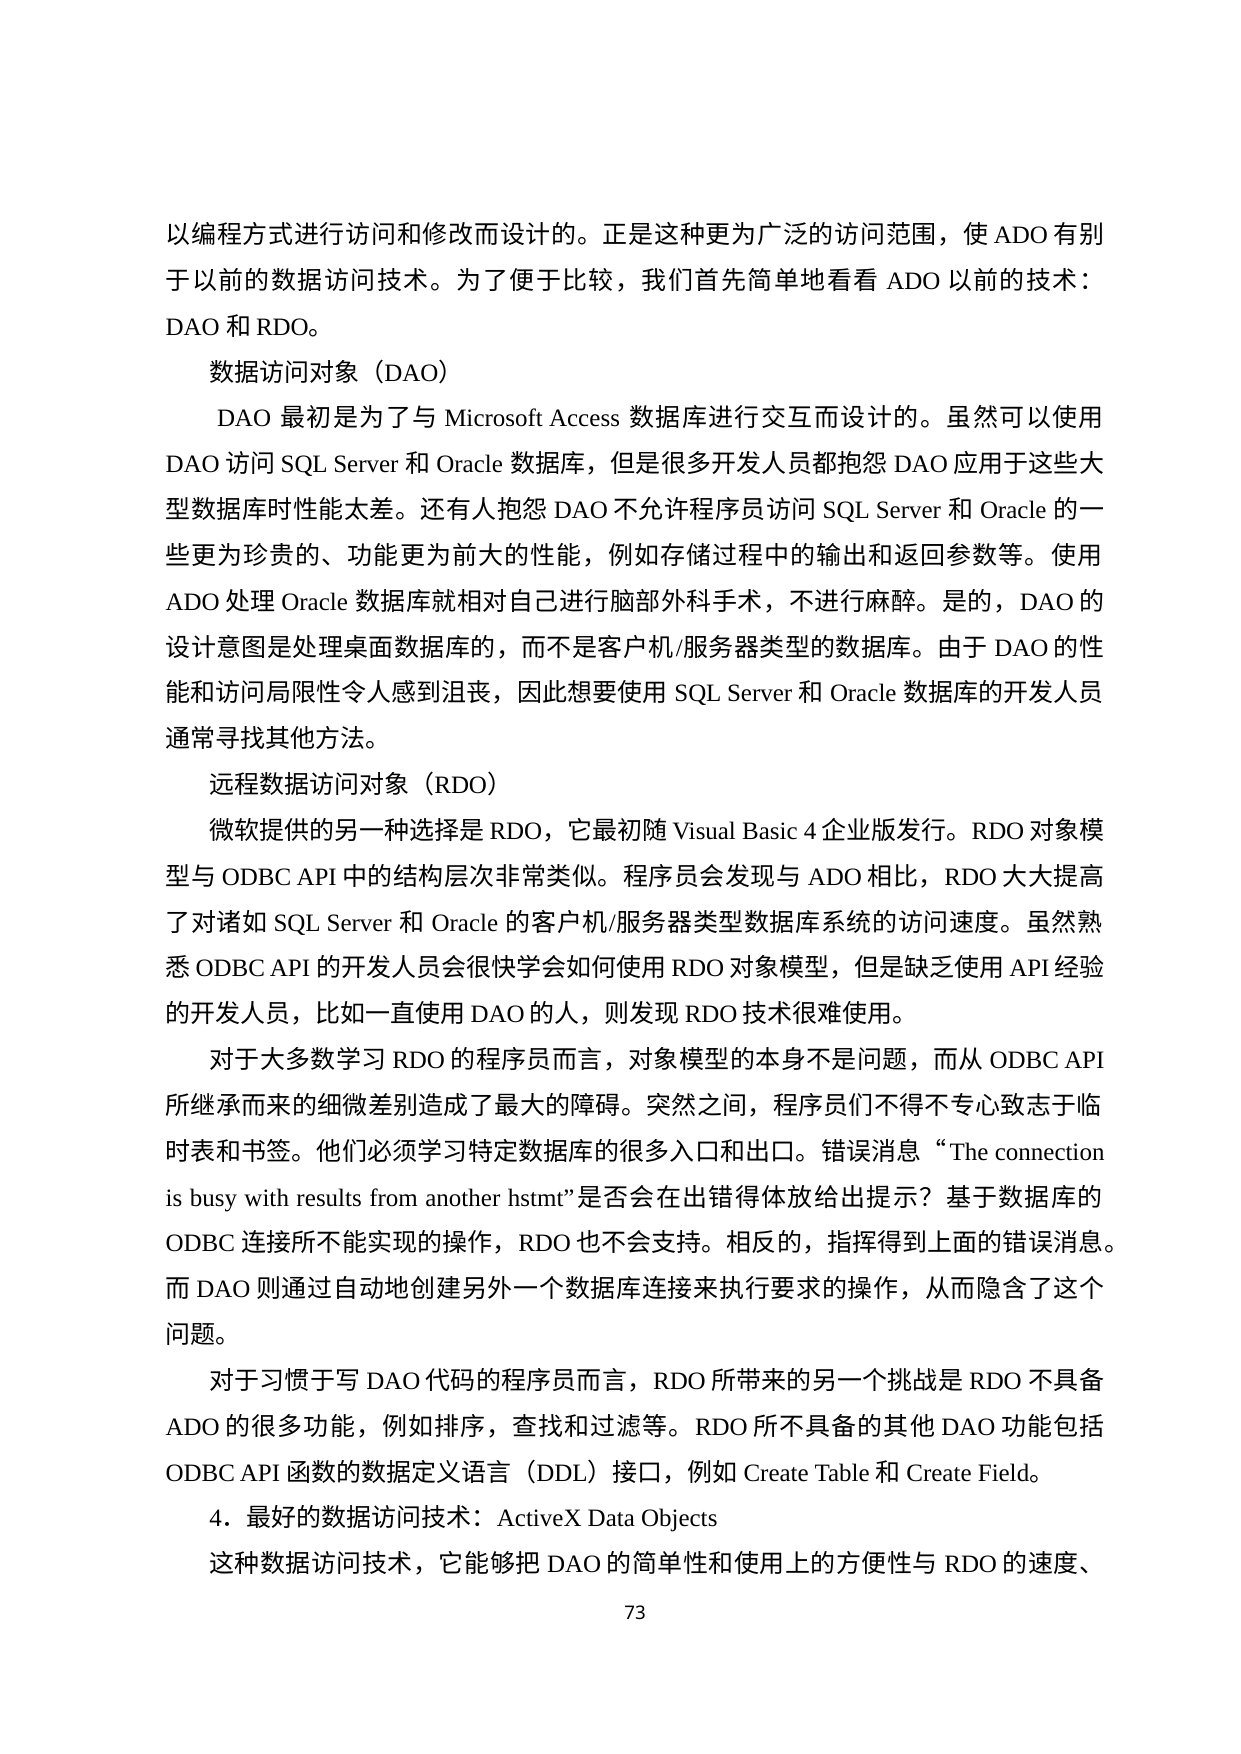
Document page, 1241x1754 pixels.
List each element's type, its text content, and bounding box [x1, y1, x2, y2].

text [165, 207, 1104, 344]
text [165, 1536, 1104, 1582]
text DAO 最初是为了与Microsoft Access 数据库进行交互而设计的。虽然可以使用DAO访问SQL Server 和 Oracle 数据库，但是很多开发人员都抱怨DAO应用于这些大型数据库时性能太差。还有人抱怨DAO不允许程序员访问SQL Server 和 Oracle 的一些更为珍贵的、功能更为前大的性能，例如存储过程中的输出和返回参数等。使用ADO处理Oracle 数据库就相对自己进行脑部外科手术，不进行麻醉。是的，DAO的设计意图是处理桌面数据库的，而不是客户机/服务器类型的数据库。由于DAO的性能和访问局限性令人感到沮丧，因此想要使用SQL Server 和 Oracle 数据库的开发人员通常寻找其他方法。 [165, 390, 1104, 757]
text 对于习惯于写DAO代码的程序员而言，RDO所带来的另一个挑战是RDO 不具备ADO的很多功能，例如排序，查找和过滤等。RDO所不具备的其他DAO功能包括ODBC API 函数的数据定义语言（DDL）接口，例如 Create Table 和 Create Field。 [165, 1353, 1104, 1490]
text 数据访问对象（DAO） [165, 344, 1104, 390]
text 远程数据访问对象（RDO） [165, 757, 1104, 803]
text 微软提供的另一种选择是RDO，它最初随Visual Basic 4企业版发行。RDO对象模型与ODBC API中的结构层次非常类似。程序员会发现与ADO相比，RDO大大提高了对诸如SQL Server 和 Oracle 的客户机/服务器类型数据库系统的访问速度。虽然熟悉ODBC API 的开发人员会很快学会如何使用RDO对象模型，但是缺乏使用API经验的开发人员，比如一直使用DAO的人，则发现RDO技术很难使用。 [165, 803, 1104, 1032]
text 4．最好的数据访问技术：ActiveX Data Objects [165, 1490, 1104, 1536]
text 对于大多数学习RDO的程序员而言，对象模型的本身不是问题，而从ODBC API 所继承而来的细微差别造成了最大的障碍。突然之间，程序员们不得不专心致志于临时表和书签。他们必须学习特定数据库的很多入口和出口。错误消息“The connection is busy with results from another hstmt”是否会在出错得体放给出提示？基于数据库的ODBC 连接所不能实现的操作，RDO也不会支持。相反的，指挥得到上面的错误消息。而DAO则通过自动地创建另外一个数据库连接来执行要求的操作，从而隐含了这个问题。 [165, 1032, 1104, 1353]
